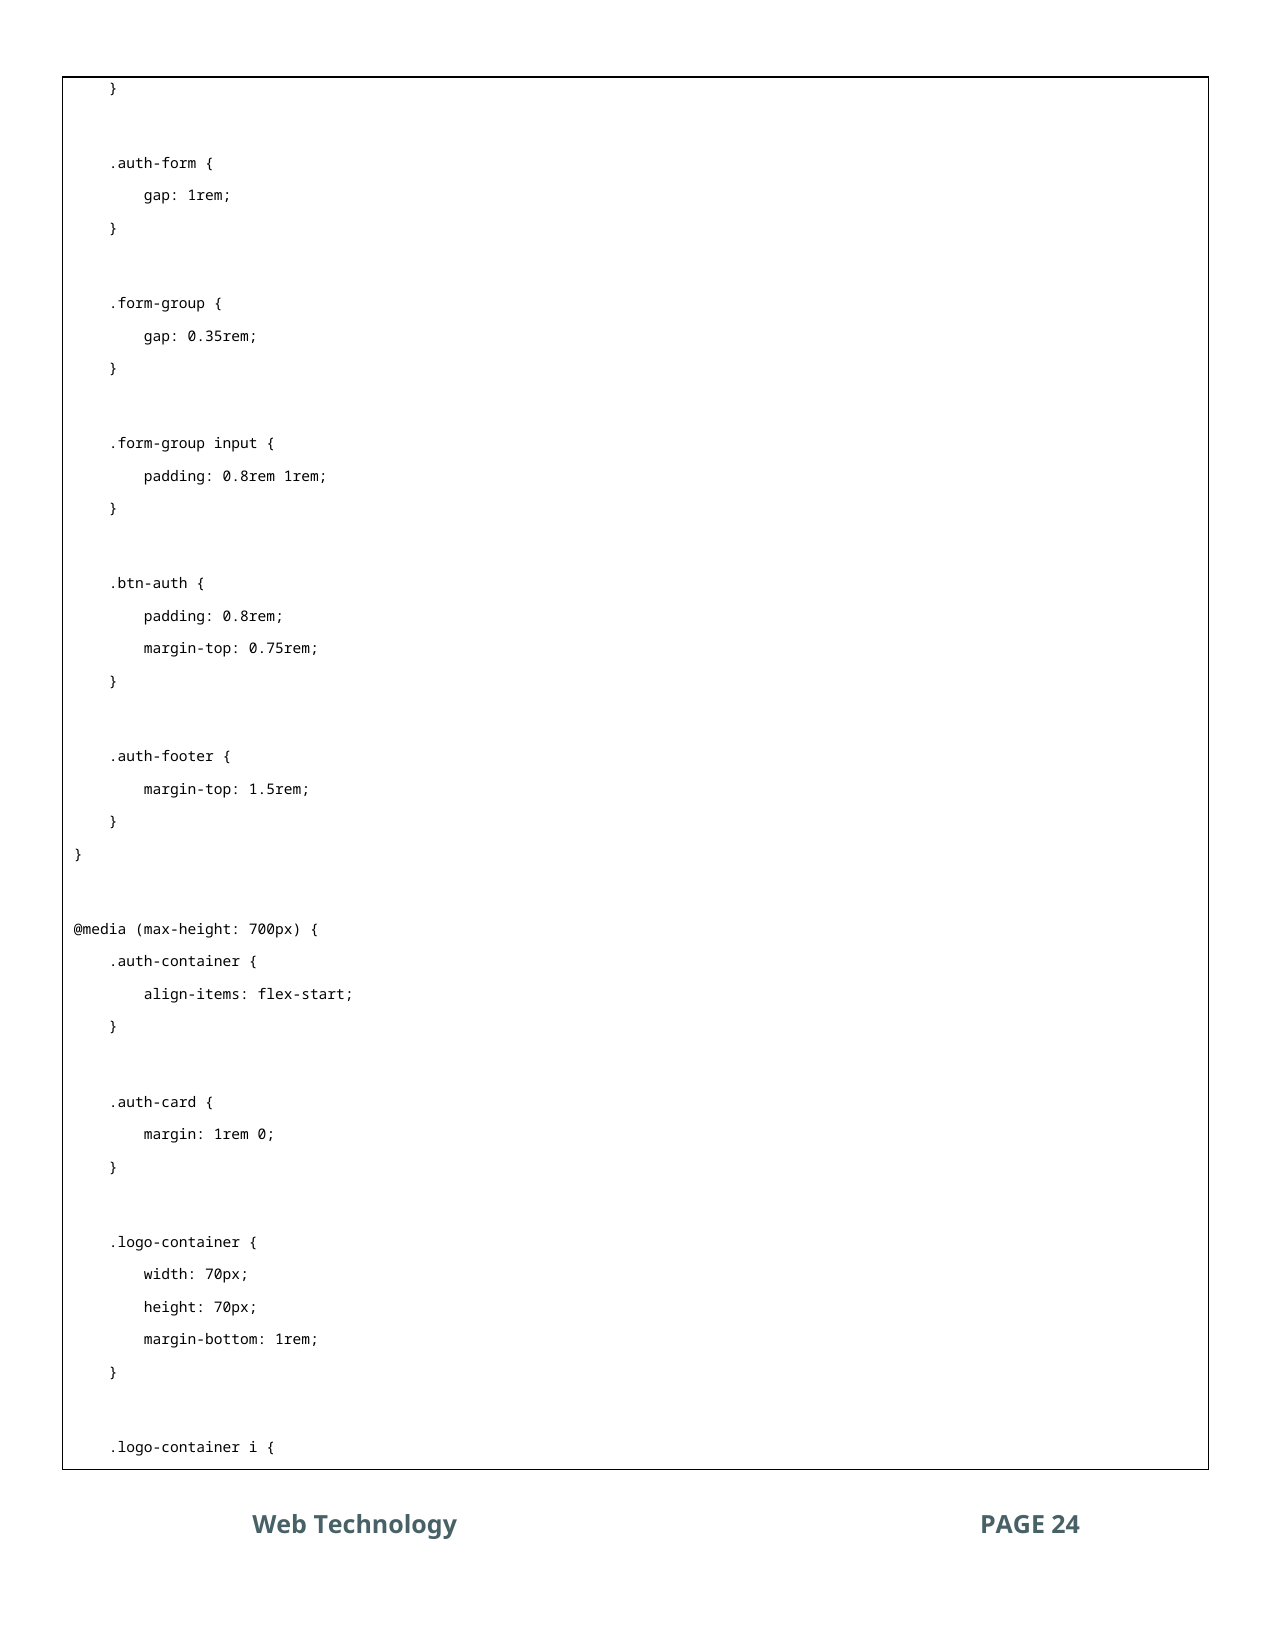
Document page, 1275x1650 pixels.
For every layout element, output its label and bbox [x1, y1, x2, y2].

table_header [63, 78, 1208, 1469]
